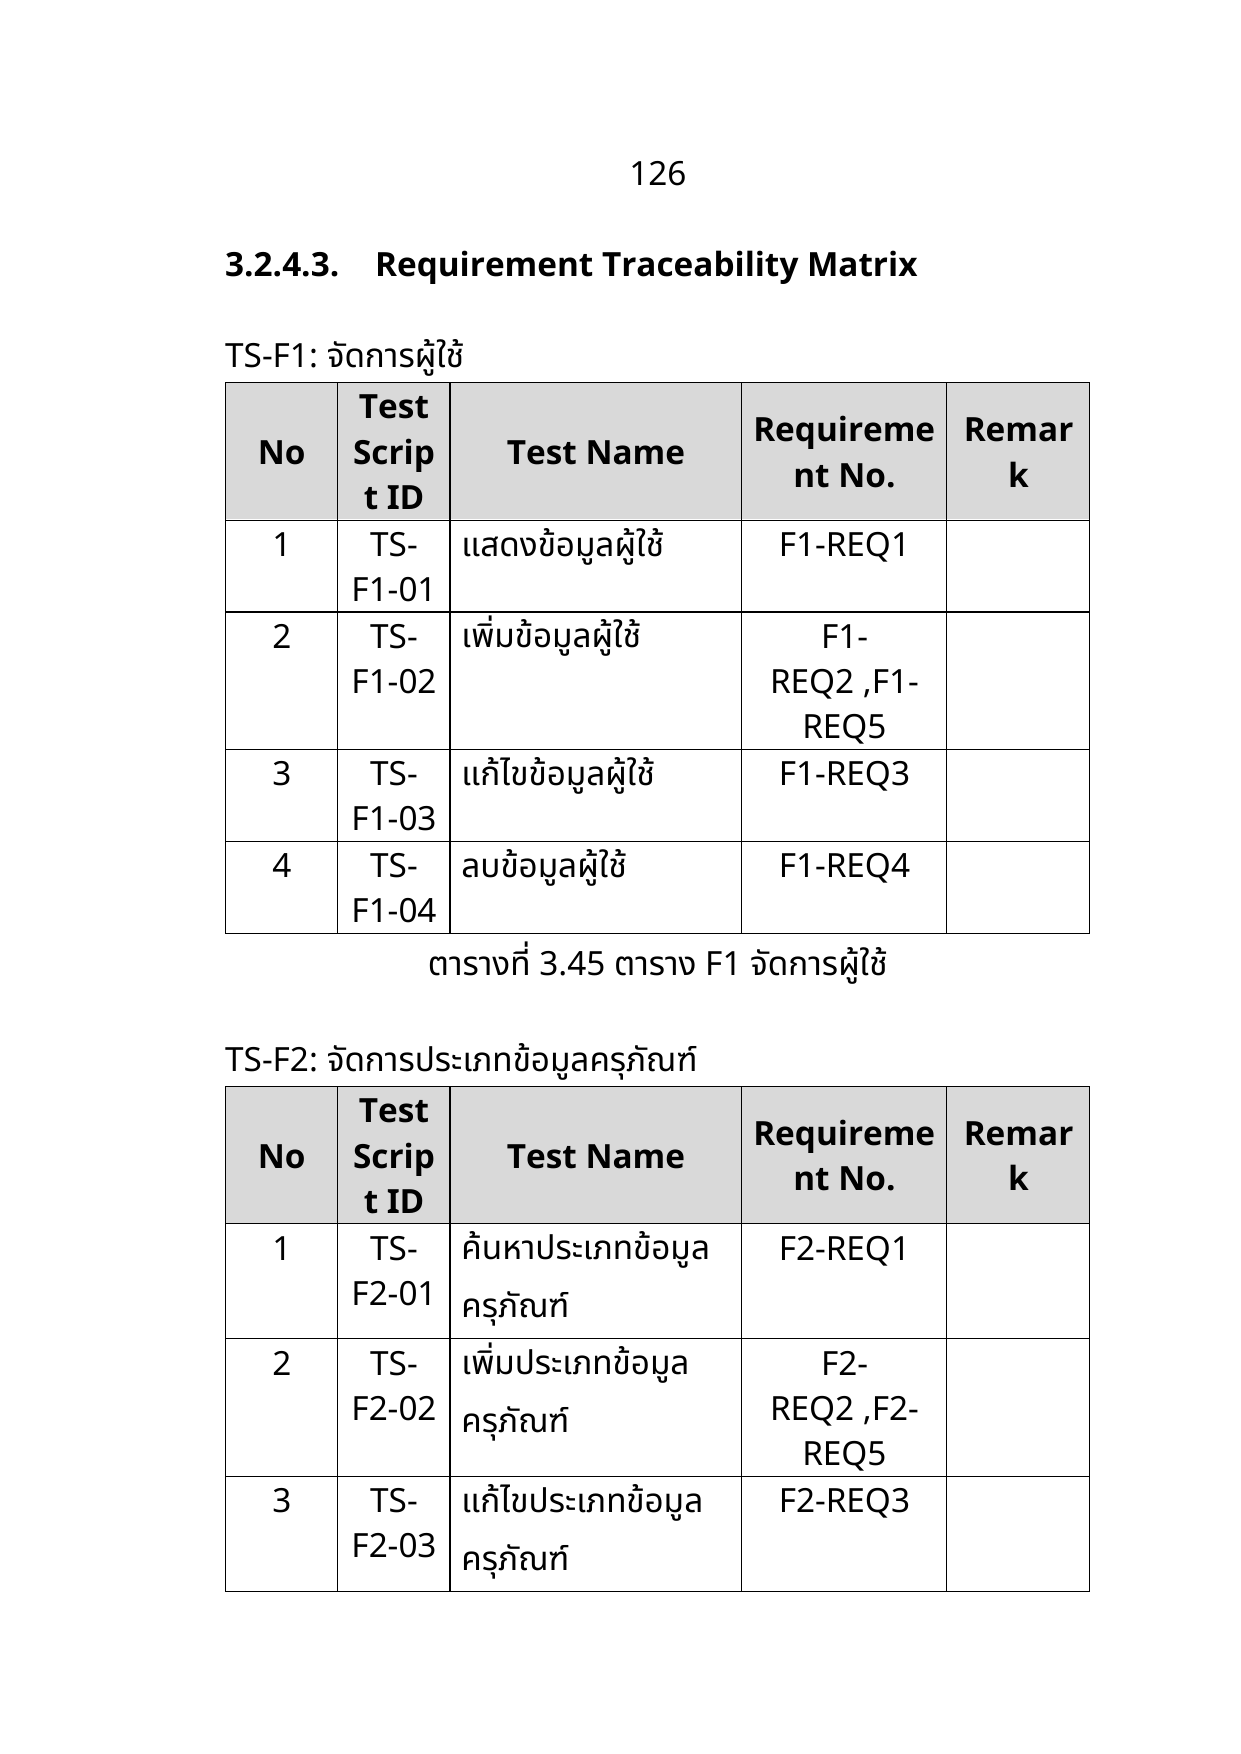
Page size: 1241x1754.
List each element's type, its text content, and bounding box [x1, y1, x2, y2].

table_cell F1-REQ3 [742, 750, 946, 841]
table_cell 4 [226, 842, 337, 932]
table_cell [947, 1224, 1089, 1338]
text TS-F1: จัดการผู้ใช้ [225, 332, 1090, 382]
table_cell F2-REQ2 ,F2-REQ5 [742, 1339, 946, 1476]
table_cell 1 [226, 1224, 337, 1338]
text TS-F2: จัดการประเภทข้อมูลครุภัณฑ์ [225, 1035, 1090, 1086]
table_cell [947, 613, 1089, 749]
table_header Test Name [451, 1087, 741, 1223]
table_cell F2-REQ3 [742, 1477, 946, 1591]
table_cell [947, 750, 1089, 841]
table_cell เพิ่มประเภทข้อมูลครุภัณฑ์ [451, 1339, 741, 1476]
table_cell TS-F1-04 [338, 842, 449, 932]
table_cell 1 [226, 521, 337, 611]
table_cell TS-F2-01 [338, 1224, 449, 1338]
table_cell แสดงข้อมูลผู้ใช้ [451, 521, 741, 611]
table_header Test Name [451, 383, 741, 519]
table_cell ค้นหาประเภทข้อมูลครุภัณฑ์ [451, 1224, 741, 1338]
table_cell [947, 842, 1089, 932]
table_cell TS-F2-03 [338, 1477, 449, 1591]
table_header Remark [947, 1087, 1089, 1223]
table_cell TS-F1-03 [338, 750, 449, 841]
table_cell F1-REQ4 [742, 842, 946, 932]
text ตารางที่ 3.45 ตาราง F1 จัดการผู้ใช้ [225, 939, 1090, 990]
table_cell F1-REQ1 [742, 521, 946, 611]
table_cell 3 [226, 1477, 337, 1591]
table_cell 2 [226, 1339, 337, 1476]
list Requirement Traceability Matrix [225, 241, 1090, 286]
table_header Requirement No. [742, 1087, 946, 1223]
table_header Test Script ID [338, 1087, 449, 1223]
table_cell F1-REQ2 ,F1-REQ5 [742, 613, 946, 749]
table_cell 2 [226, 613, 337, 749]
table_cell F2-REQ1 [742, 1224, 946, 1338]
table_cell TS-F2-02 [338, 1339, 449, 1476]
table_cell แก้ไขข้อมูลผู้ใช้ [451, 750, 741, 841]
table_cell TS-F1-02 [338, 613, 449, 749]
table_cell ลบข้อมูลผู้ใช้ [451, 842, 741, 932]
table_header Remark [947, 383, 1089, 519]
table_cell [947, 1477, 1089, 1591]
table_header Test Script ID [338, 383, 449, 519]
table_cell [947, 1339, 1089, 1476]
table_header Requirement No. [742, 383, 946, 519]
table_cell เพิ่มข้อมูลผู้ใช้ [451, 613, 741, 749]
table_header No [226, 383, 337, 519]
table_cell [947, 521, 1089, 611]
table_cell 3 [226, 750, 337, 841]
table_header No [226, 1087, 337, 1223]
table_cell แก้ไขประเภทข้อมูลครุภัณฑ์ [451, 1477, 741, 1591]
table_cell TS-F1-01 [338, 521, 449, 611]
